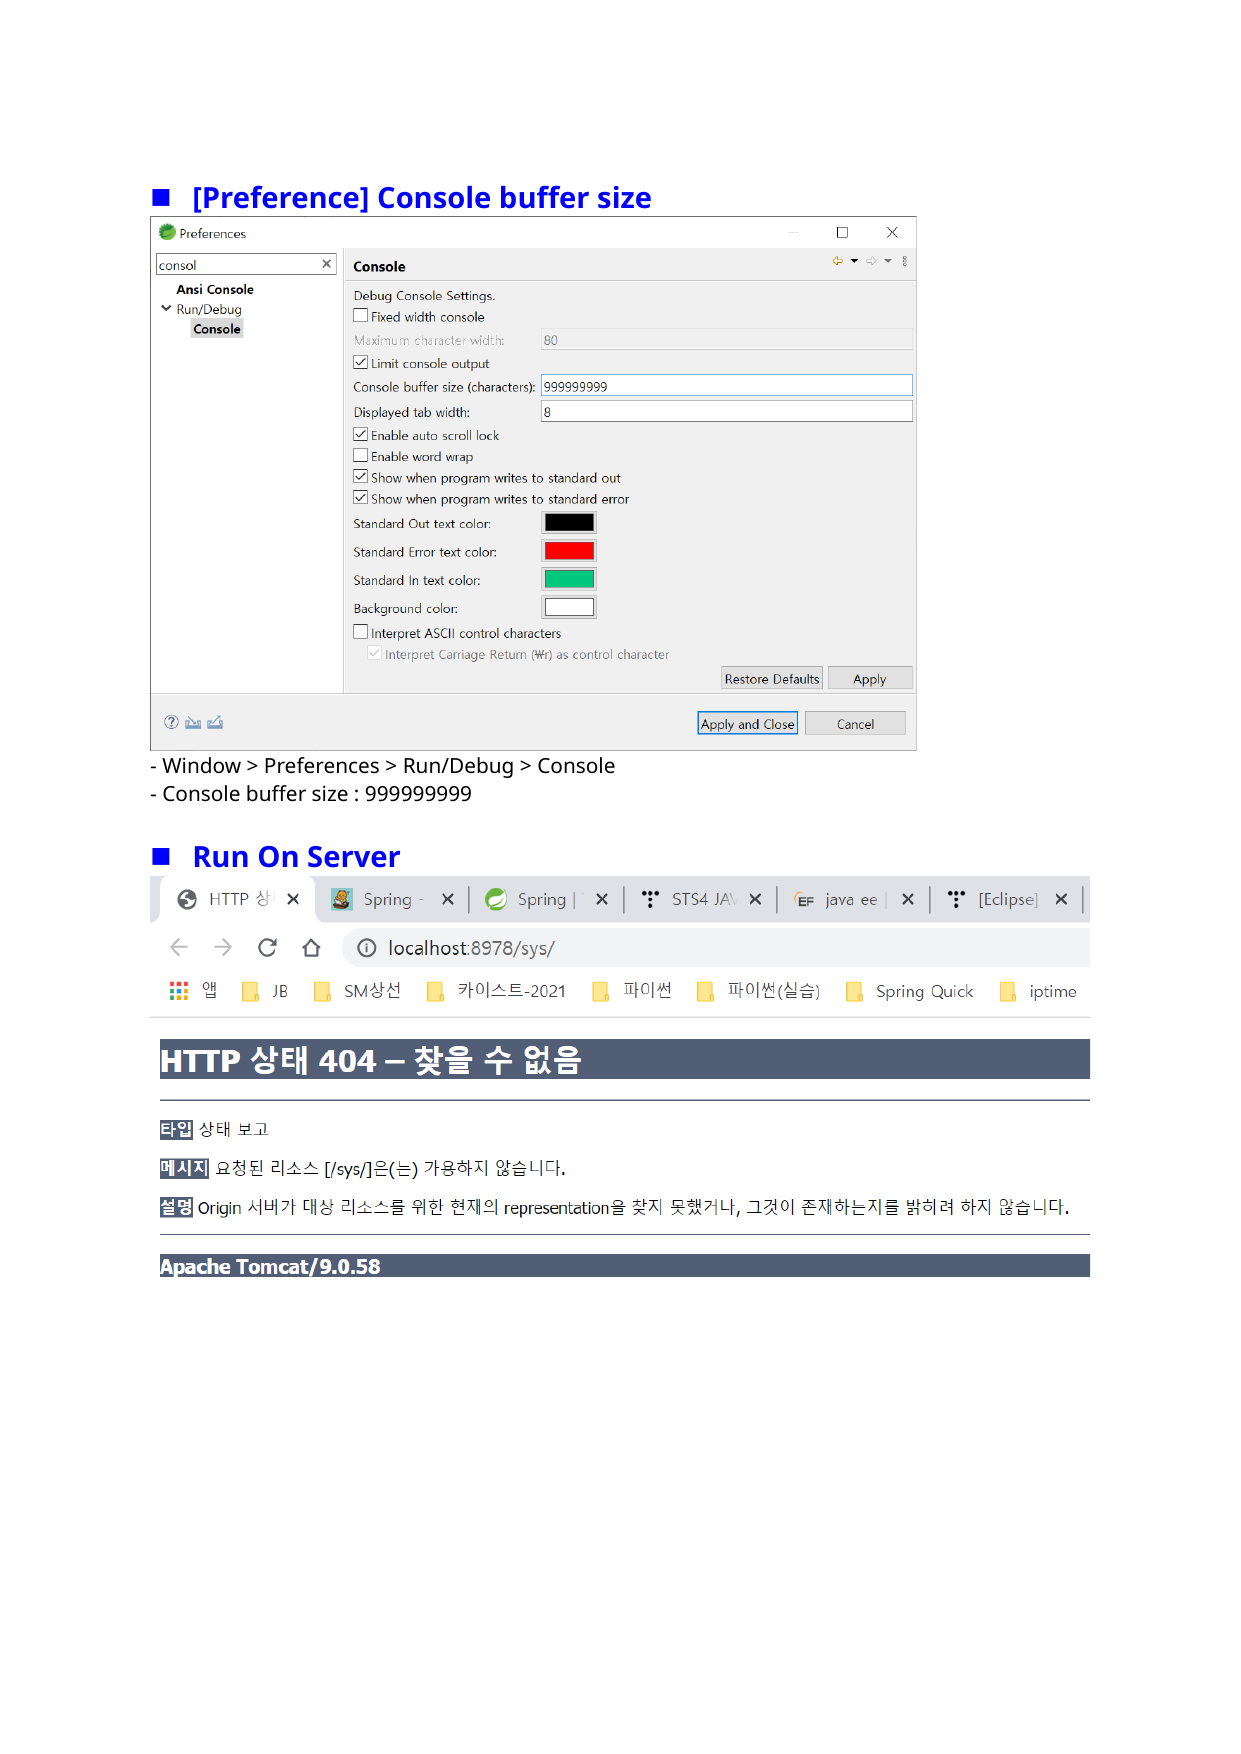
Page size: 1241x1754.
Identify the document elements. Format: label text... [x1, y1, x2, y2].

picture [150, 216, 917, 751]
subtitle Run On Server [150, 836, 1090, 876]
text - Window > Preferences > Run/Debug > Console [150, 751, 1090, 779]
text - Console buffer size : 999999999 [150, 779, 1090, 808]
picture [150, 876, 1091, 1312]
subtitle [Preference] Console buffer size [150, 177, 1090, 217]
